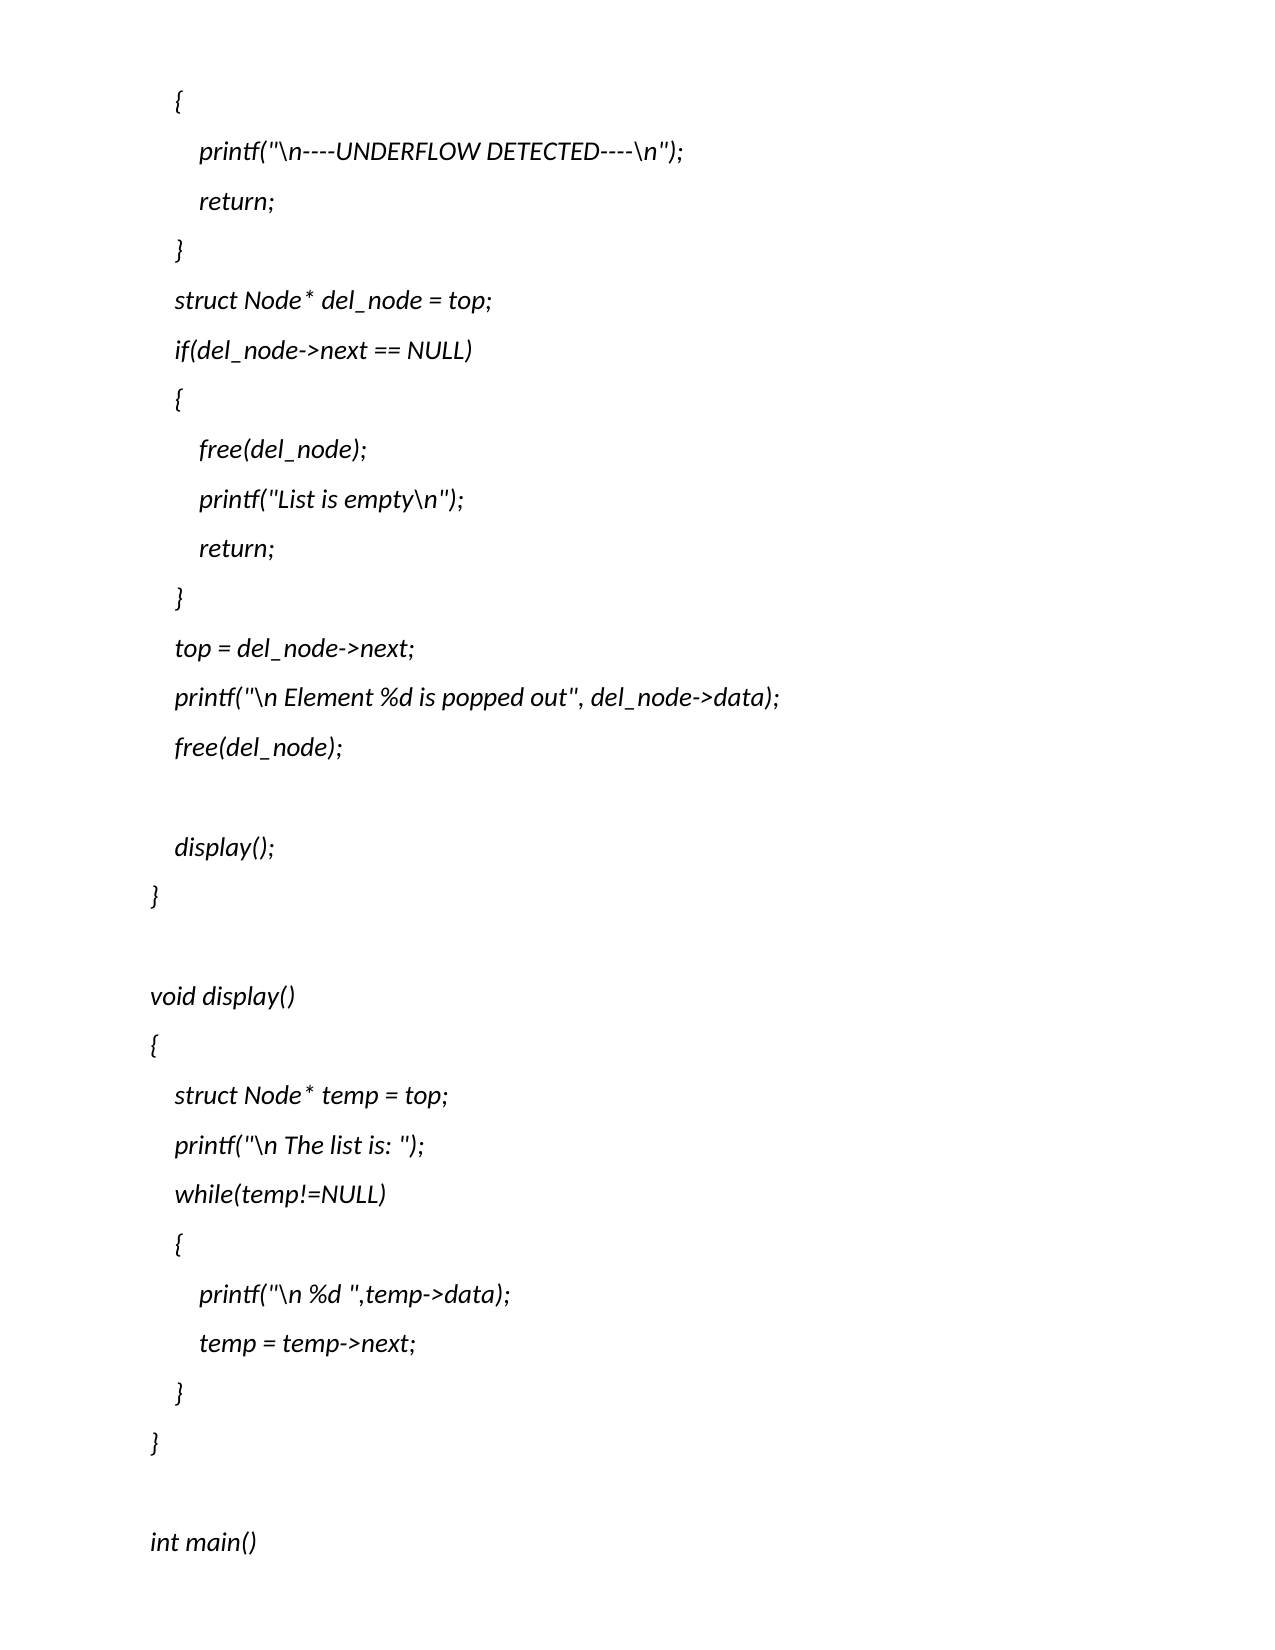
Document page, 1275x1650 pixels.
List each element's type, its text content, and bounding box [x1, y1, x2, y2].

text } [150, 1376, 1125, 1409]
text free(del_node); [150, 432, 1125, 465]
text } [150, 581, 1125, 614]
text temp = temp->next; [150, 1327, 1125, 1359]
text } [150, 879, 1125, 912]
text return; [150, 532, 1125, 564]
text } [150, 233, 1125, 266]
text while(temp!=NULL) [150, 1177, 1125, 1211]
text { [150, 1227, 1125, 1260]
text printf("\n----UNDERFLOW DETECTED----\n"); [150, 134, 1125, 167]
text struct Node* temp = top; [150, 1078, 1125, 1111]
text printf("\n The list is: "); [150, 1128, 1125, 1161]
text void display() [150, 979, 1125, 1012]
text return; [150, 184, 1125, 217]
text int main() [150, 1525, 1125, 1558]
text { [150, 1028, 1125, 1061]
text printf("\n Element %d is popped out", del_node->data); [150, 681, 1125, 714]
text printf("\n %d ",temp->data); [150, 1277, 1125, 1310]
text struct Node* del_node = top; [150, 283, 1125, 316]
text if(del_node->next == NULL) [150, 333, 1125, 366]
text } [150, 1426, 1125, 1459]
text free(del_node); [150, 730, 1125, 763]
text { [150, 84, 1125, 117]
text top = del_node->next; [150, 631, 1125, 664]
text printf("List is empty\n"); [150, 482, 1125, 515]
text { [150, 382, 1125, 416]
text display(); [150, 830, 1125, 863]
